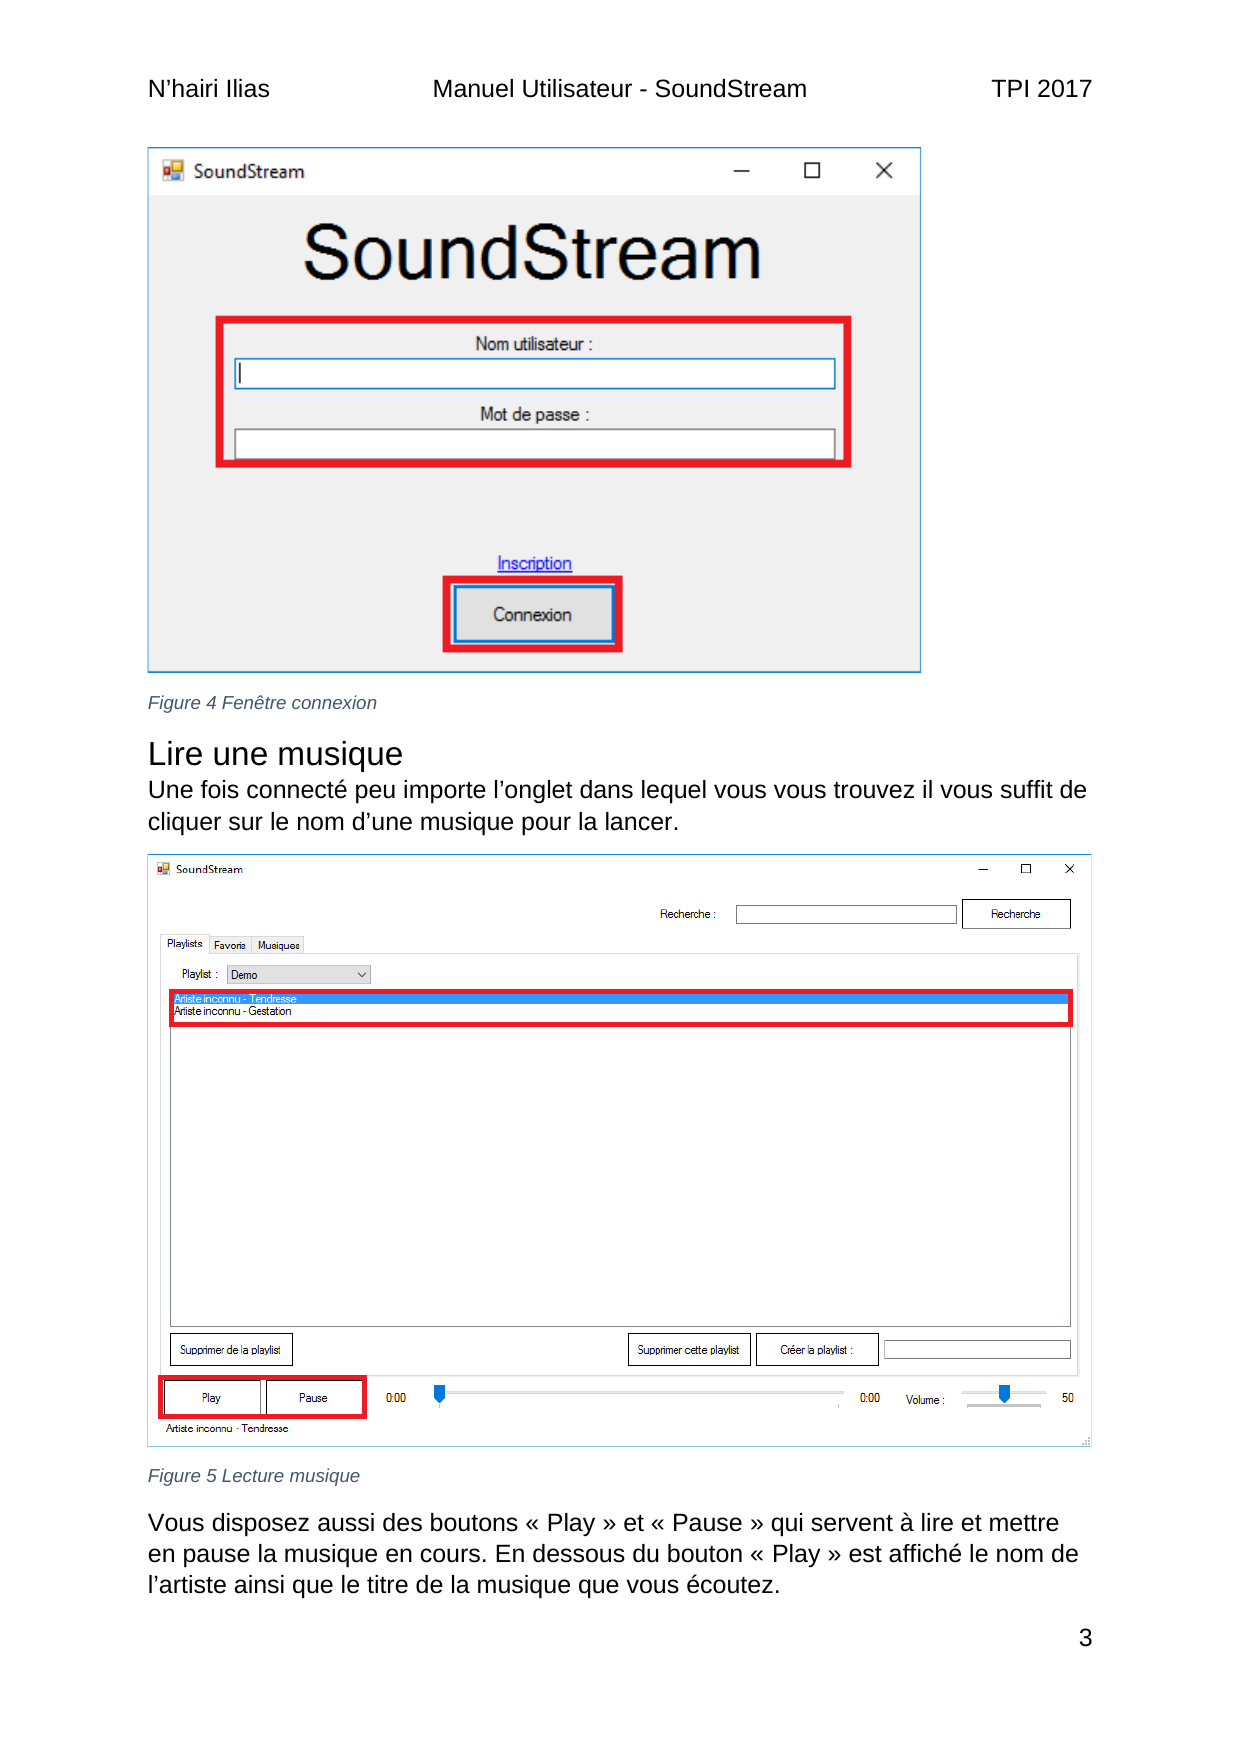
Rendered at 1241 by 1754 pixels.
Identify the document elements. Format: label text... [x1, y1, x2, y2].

picture [147, 147, 922, 673]
subtitle Lire une musique [148, 734, 1093, 772]
picture [147, 854, 1092, 1447]
text Vous disposez aussi des boutons « Play » et « Pause » qui servent à lire et mettre en pause la musique en cours. En dessous du bouton « Play » est affiché le nom de l’artiste ainsi que le titre de la musique que vous écoutez. [148, 1508, 1093, 1598]
text Une fois connecté peu importe l’onglet dans lequel vous vous trouvez il vous suffit de cliquer sur le nom d’une musique pour la lancer. [148, 775, 1093, 835]
text Figure 5 Lecture musique [148, 1465, 1093, 1487]
text Figure 4 Fenêtre connexion [148, 692, 1093, 713]
